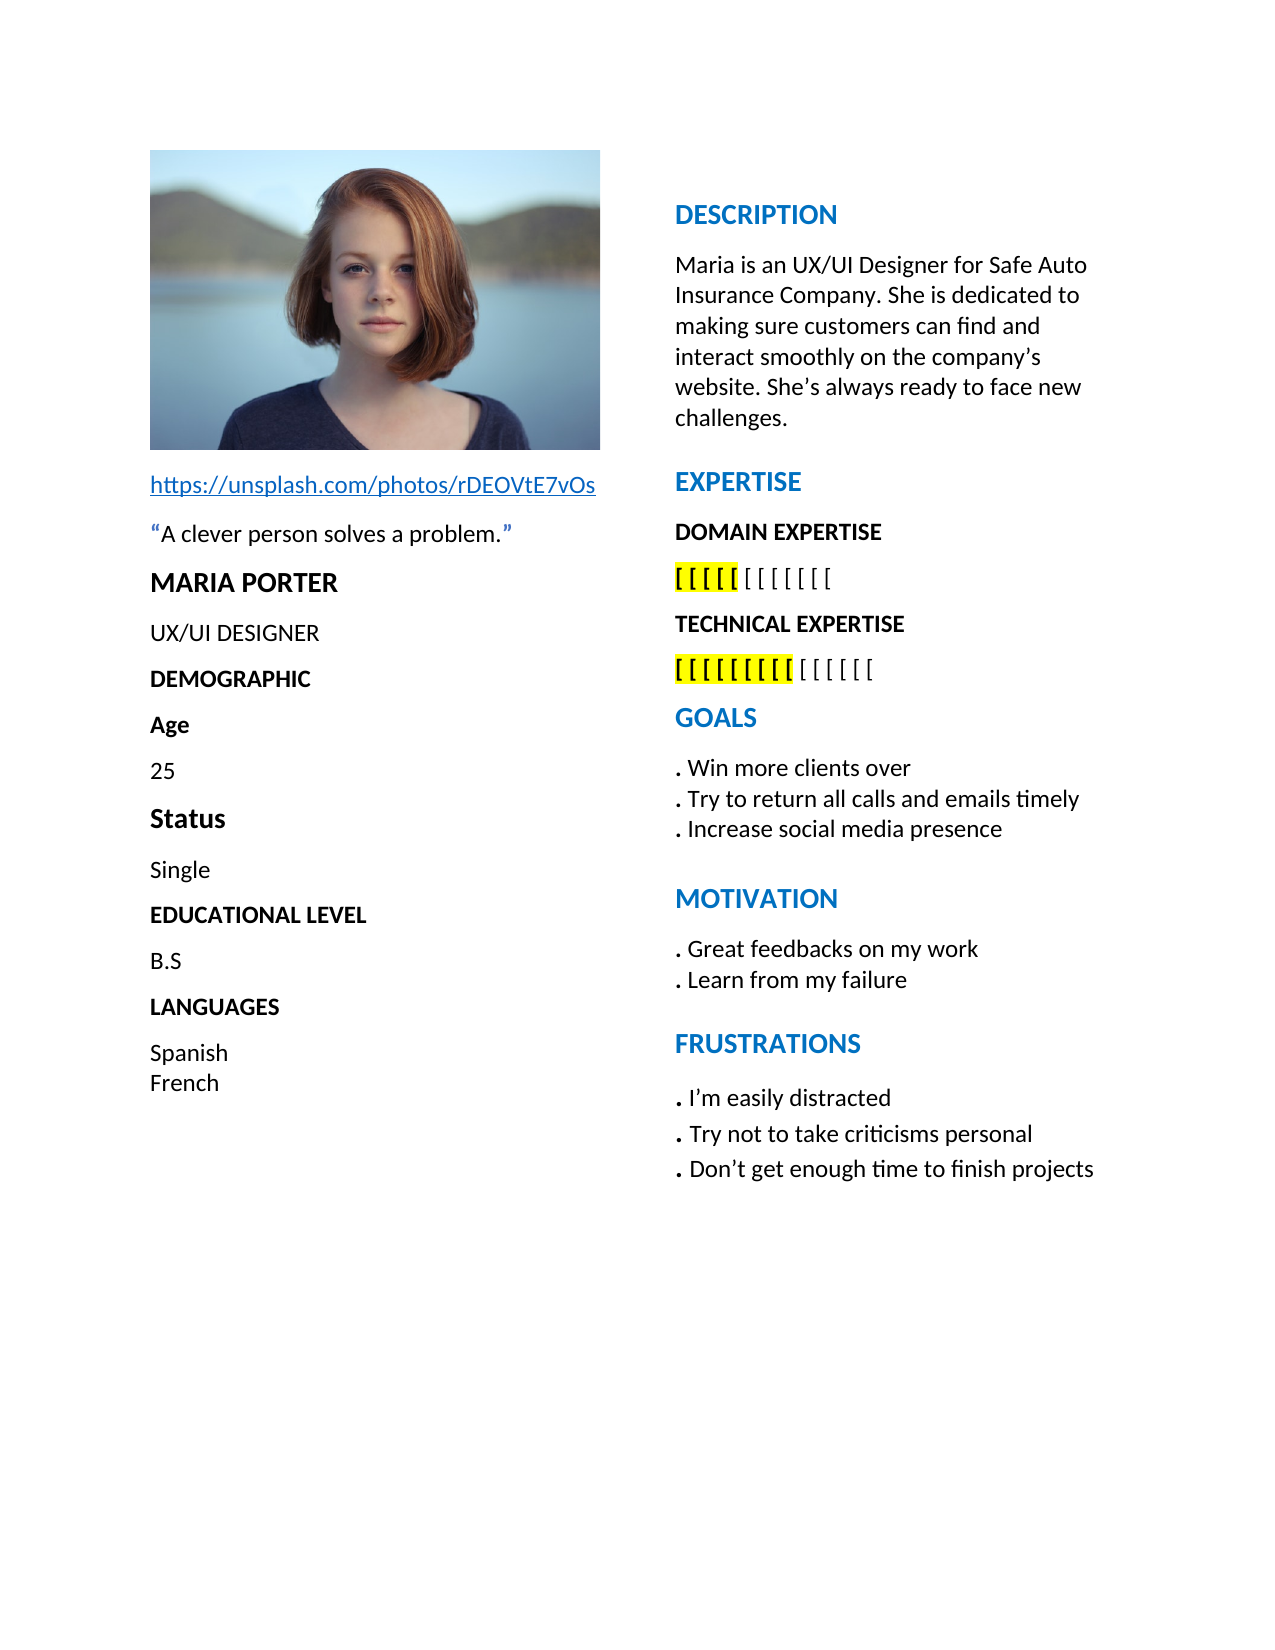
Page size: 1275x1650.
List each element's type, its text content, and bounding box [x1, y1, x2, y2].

text B.S [150, 945, 600, 976]
text . Try to return all calls and emails timely [675, 783, 1125, 814]
text FRUSTRATIONS [675, 1025, 1125, 1060]
text French [150, 1067, 600, 1098]
text DEMOGRAPHIC [150, 663, 600, 694]
text GOALS [675, 699, 1125, 735]
text LANGUAGES [150, 991, 600, 1022]
text UX/UI DESIGNER [150, 618, 600, 648]
text Status [150, 801, 600, 836]
text DESCRIPTION [675, 196, 1125, 231]
text . Great feedbacks on my work [675, 933, 1125, 964]
text EDUCATIONAL LEVEL [150, 900, 600, 930]
text Maria is an UX/UI Designer for Safe Auto Insurance Company. She is dedicated to making sure customers can find and interact smoothly on the company’s website. She’s always ready to face new challenges. [675, 249, 1125, 432]
text TECHNICAL EXPERTISE [675, 608, 1125, 638]
text Spanish [150, 1037, 600, 1067]
text . Win more clients over [675, 753, 1125, 783]
text [ [ [ [ [ [ [ [ [ [ [ [ [738, 562, 1125, 592]
text [ [ [ [ [ [ [ [ [ [ [ [ [ [ [ [675, 653, 1125, 684]
text . Try not to take criticisms personal [675, 1114, 1125, 1149]
text . Learn from my failure [675, 964, 1125, 994]
text . I’m easily distracted [675, 1078, 1125, 1114]
text “A clever person solves a problem.” [150, 518, 600, 549]
text EXPERTISE [675, 463, 1125, 498]
text . Increase social media presence [675, 814, 1125, 844]
text MARIA PORTER [150, 564, 600, 600]
text Age [150, 709, 600, 739]
text Single [150, 854, 600, 884]
text . Don’t get enough time to finish projects [675, 1149, 1125, 1185]
text DOMAIN EXPERTISE [675, 516, 1125, 547]
text 25 [150, 755, 600, 785]
text MOTIVATION [675, 880, 1125, 915]
text https://unsplash.com/photos/rDEOVtE7vOs [150, 469, 600, 499]
picture [150, 150, 600, 450]
